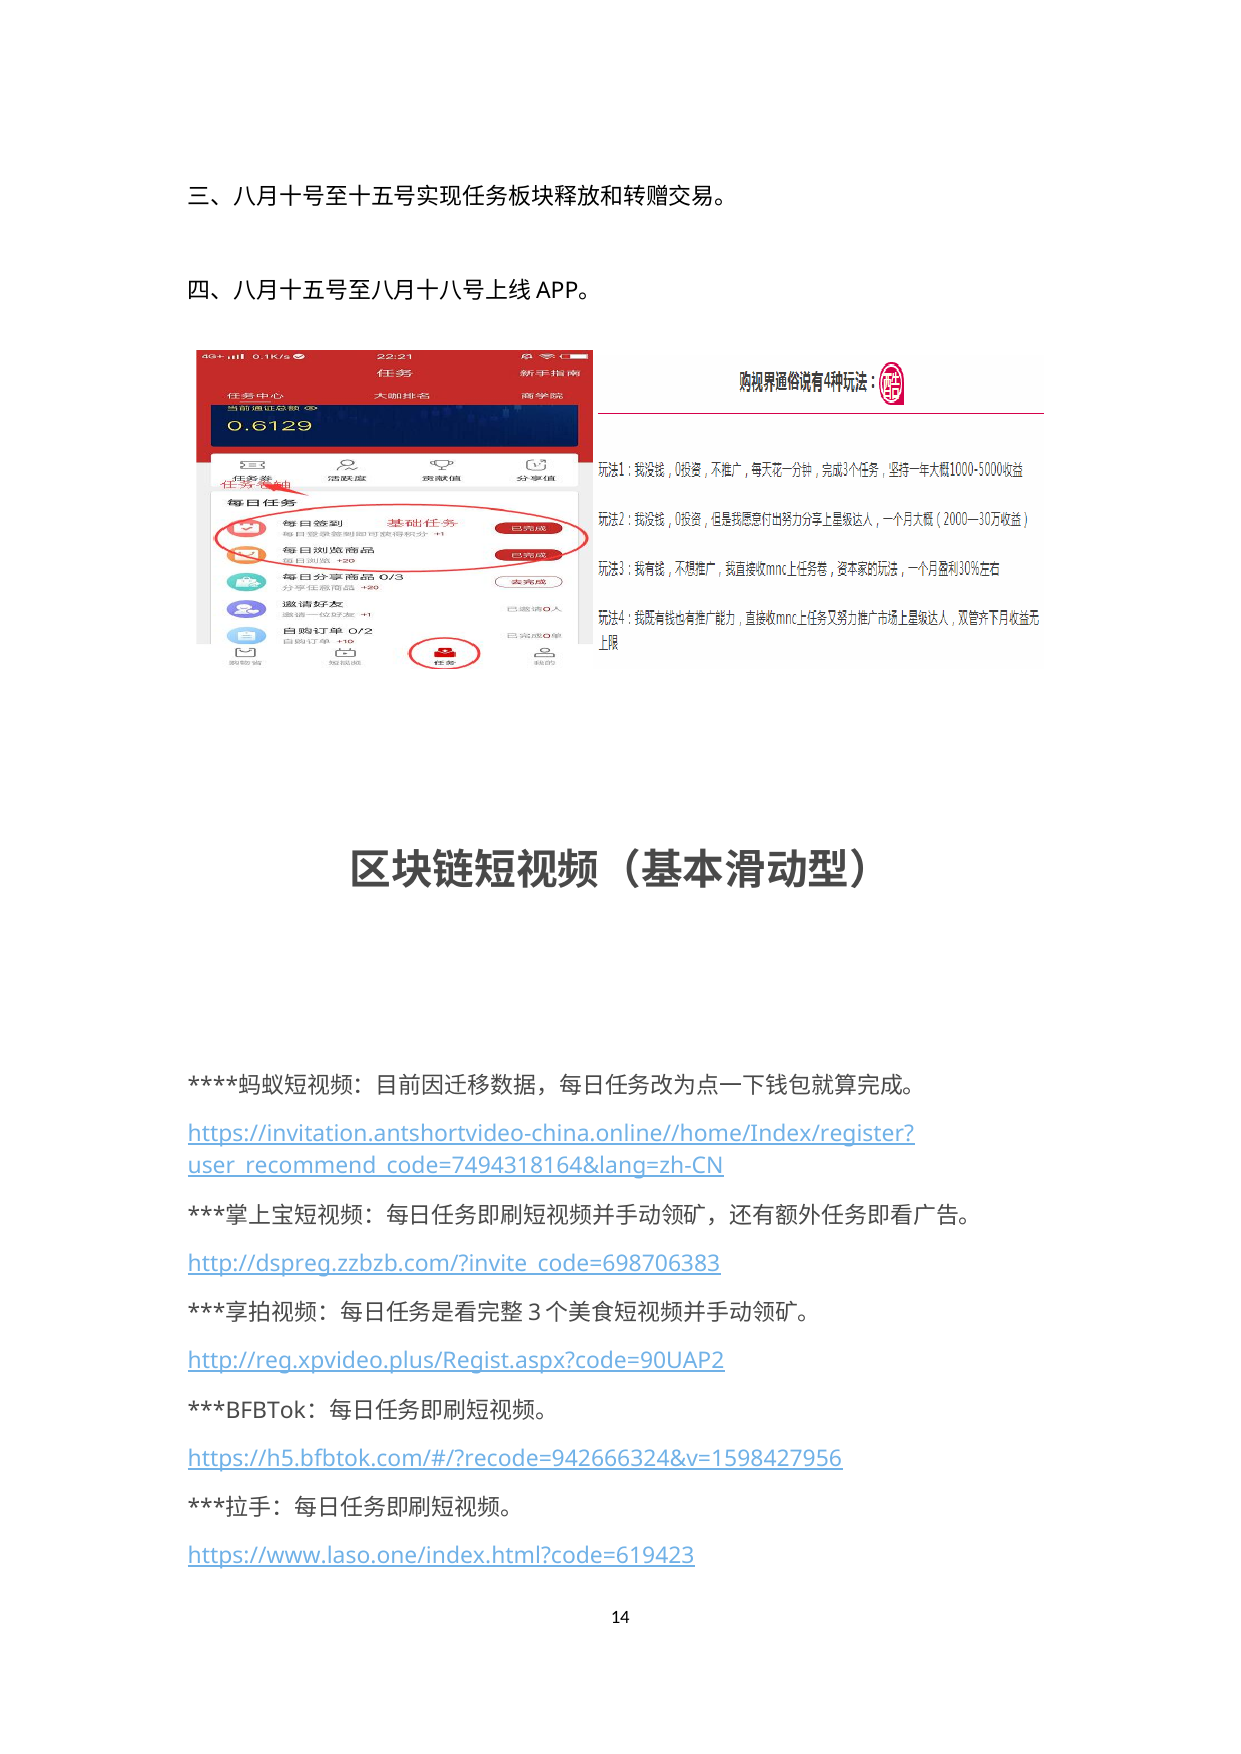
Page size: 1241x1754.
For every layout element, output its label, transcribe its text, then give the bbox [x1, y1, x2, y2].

subtitle 区块链短视频（基本滑动型） [187, 834, 1053, 899]
text https://www.laso.one/index.html?code=619423 [187, 1538, 1053, 1571]
text 四、八月十五号至八月十八号上线APP。 [187, 256, 1053, 321]
text http://dspreg.zzbzb.com/?invite_code=698706383 [187, 1246, 1053, 1278]
text ***掌上宝短视频：每日任务即刷短视频并手动领矿，还有额外任务即看广告。 [187, 1181, 1053, 1246]
text 三、八月十号至十五号实现任务板块释放和转赠交易。 [187, 162, 1053, 227]
text https://invitation.antshortvideo-china.online//home/Index/register?user_recommend_code=7494318164&lang=zh-CN [187, 1116, 1053, 1181]
picture [196, 350, 1044, 669]
text https://h5.bfbtok.com/#/?recode=942666324&v=1598427956 [187, 1441, 1053, 1473]
text ****蚂蚁短视频：目前因迁移数据，每日任务改为点一下钱包就算完成。 [187, 1051, 1053, 1116]
text ***BFBTok：每日任务即刷短视频。 [187, 1376, 1053, 1441]
text ***拉手：每日任务即刷短视频。 [187, 1473, 1053, 1538]
text http://reg.xpvideo.plus/Regist.aspx?code=90UAP2 [187, 1343, 1053, 1376]
text ***享拍视频：每日任务是看完整3个美食短视频并手动领矿。 [187, 1278, 1053, 1343]
